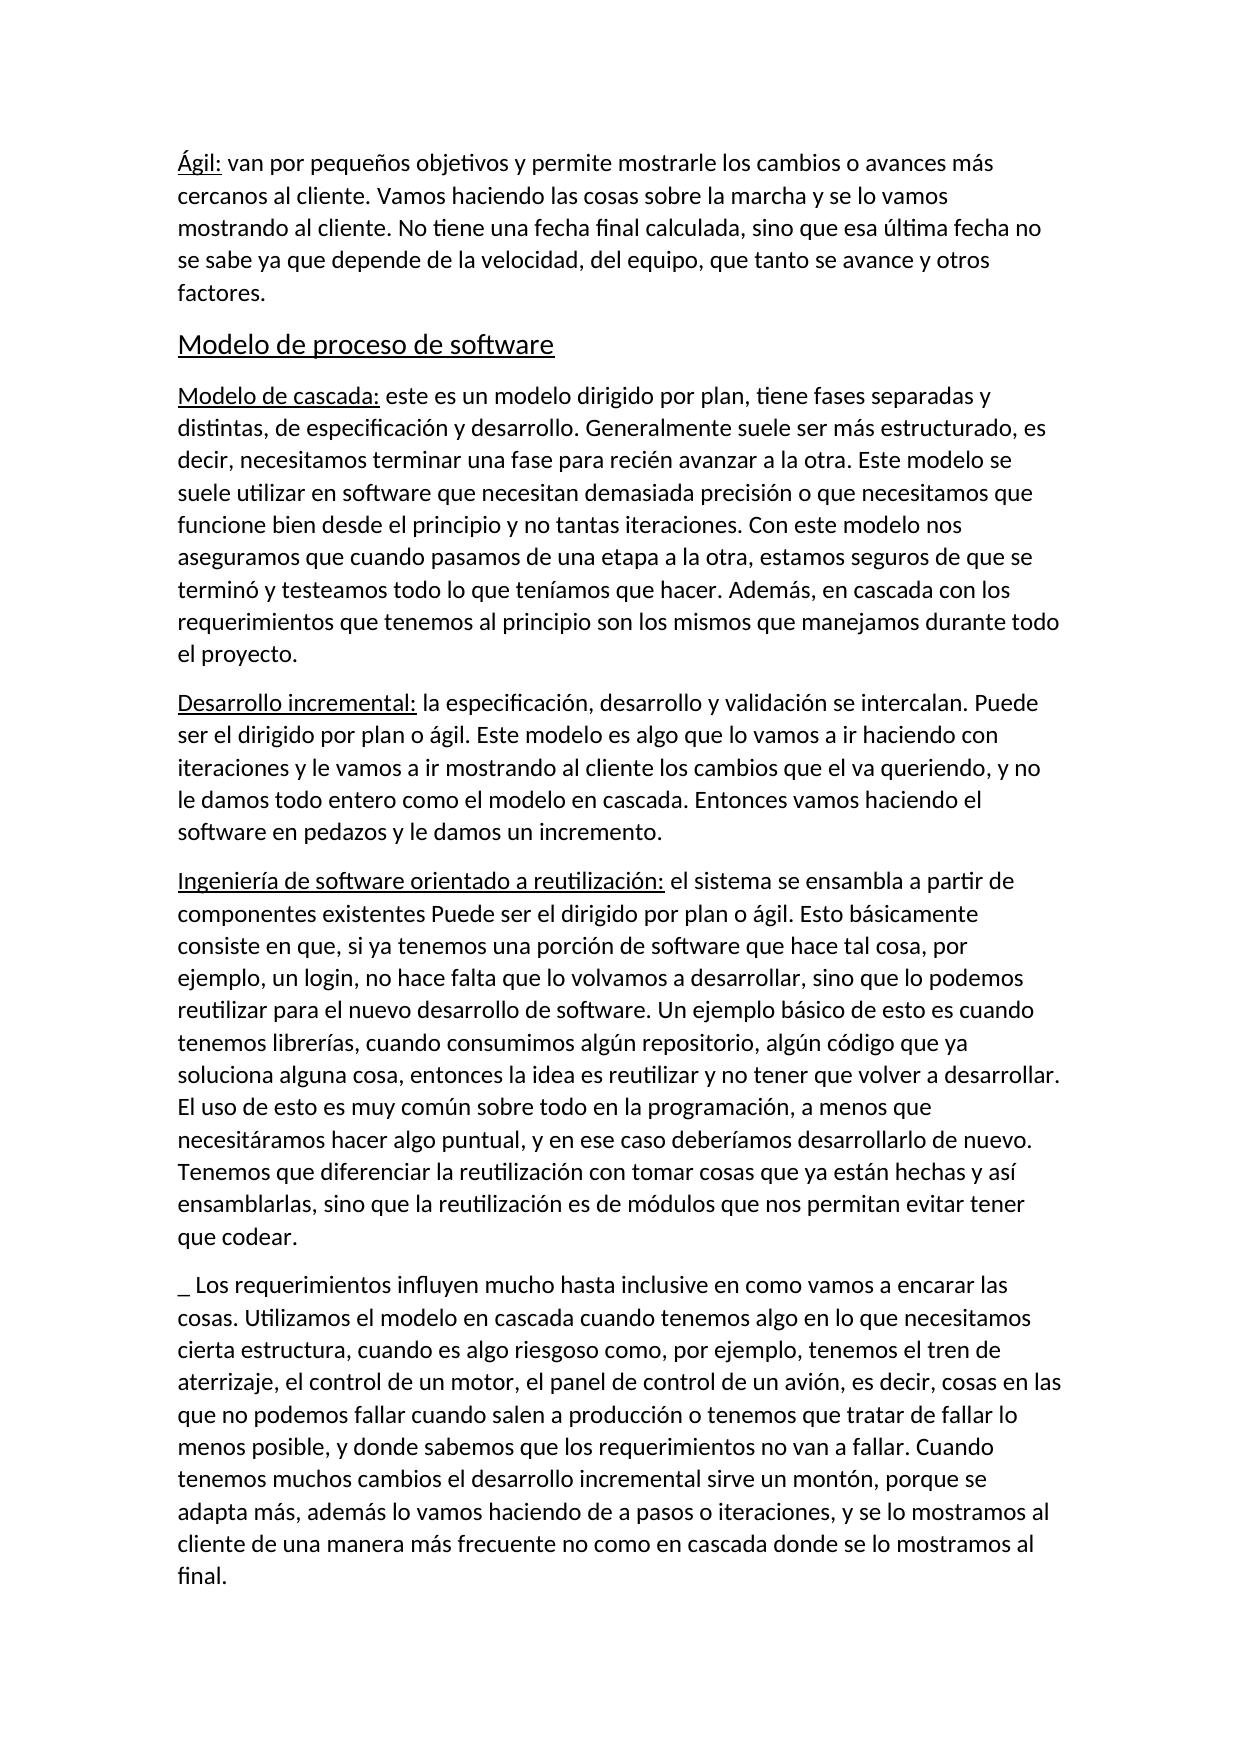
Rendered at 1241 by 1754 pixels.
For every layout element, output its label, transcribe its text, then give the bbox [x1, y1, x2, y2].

text Modelo de cascada: este es un modelo dirigido por plan, tiene fases separadas y distintas, de especificación y desarrollo. Generalmente suele ser más estructurado, es decir, necesitamos terminar una fase para recién avanzar a la otra. Este modelo se suele utilizar en software que necesitan demasiada precisión o que necesitamos que funcione bien desde el principio y no tantas iteraciones. Con este modelo nos aseguramos que cuando pasamos de una etapa a la otra, estamos seguros de que se terminó y testeamos todo lo que teníamos que hacer. Además, en cascada con los requerimientos que tenemos al principio son los mismos que manejamos durante todo el proyecto. [177, 380, 1063, 669]
text Ágil: van por pequeños objetivos y permite mostrarle los cambios o avances más cercanos al cliente. Vamos haciendo las cosas sobre la marcha y se lo vamos mostrando al cliente. No tiene una fecha final calculada, sino que esa última fecha no se sabe ya que depende de la velocidad, del equipo, que tanto se avance y otros factores. [177, 148, 1063, 307]
text Modelo de proceso de software [177, 326, 1063, 361]
text Ingeniería de software orientado a reutilización: el sistema se ensambla a partir de componentes existentes Puede ser el dirigido por plan o ágil. Esto básicamente consiste en que, si ya tenemos una porción de software que hace tal cosa, por ejemplo, un login, no hace falta que lo volvamos a desarrollar, sino que lo podemos reutilizar para el nuevo desarrollo de software. Un ejemplo básico de esto es cuando tenemos librerías, cuando consumimos algún repositorio, algún código que ya soluciona alguna cosa, entonces la idea es reutilizar y no tener que volver a desarrollar. El uso de esto es muy común sobre todo en la programación, a menos que necesitáramos hacer algo puntual, y en ese caso deberíamos desarrollarlo de nuevo. Tenemos que diferenciar la reutilización con tomar cosas que ya están hechas y así ensamblarlas, sino que la reutilización es de módulos que nos permitan evitar tener que codear. [177, 866, 1063, 1251]
text _ Los requerimientos influyen mucho hasta inclusive en como vamos a encarar las cosas. Utilizamos el modelo en cascada cuando tenemos algo en lo que necesitamos cierta estructura, cuando es algo riesgoso como, por ejemplo, tenemos el tren de aterrizaje, el control de un motor, el panel de control de un avión, es decir, cosas en las que no podemos fallar cuando salen a producción o tenemos que tratar de fallar lo menos posible, y donde sabemos que los requerimientos no van a fallar. Cuando tenemos muchos cambios el desarrollo incremental sirve un montón, porque se adapta más, además lo vamos haciendo de a pasos o iteraciones, y se lo mostramos al cliente de una manera más frecuente no como en cascada donde se lo mostramos al final. [177, 1270, 1063, 1591]
text Desarrollo incremental: la especificación, desarrollo y validación se intercalan. Puede ser el dirigido por plan o ágil. Este modelo es algo que lo vamos a ir haciendo con iteraciones y le vamos a ir mostrando al cliente los cambios que el va queriendo, y no le damos todo entero como el modelo en cascada. Entonces vamos haciendo el software en pedazos y le damos un incremento. [177, 687, 1063, 847]
